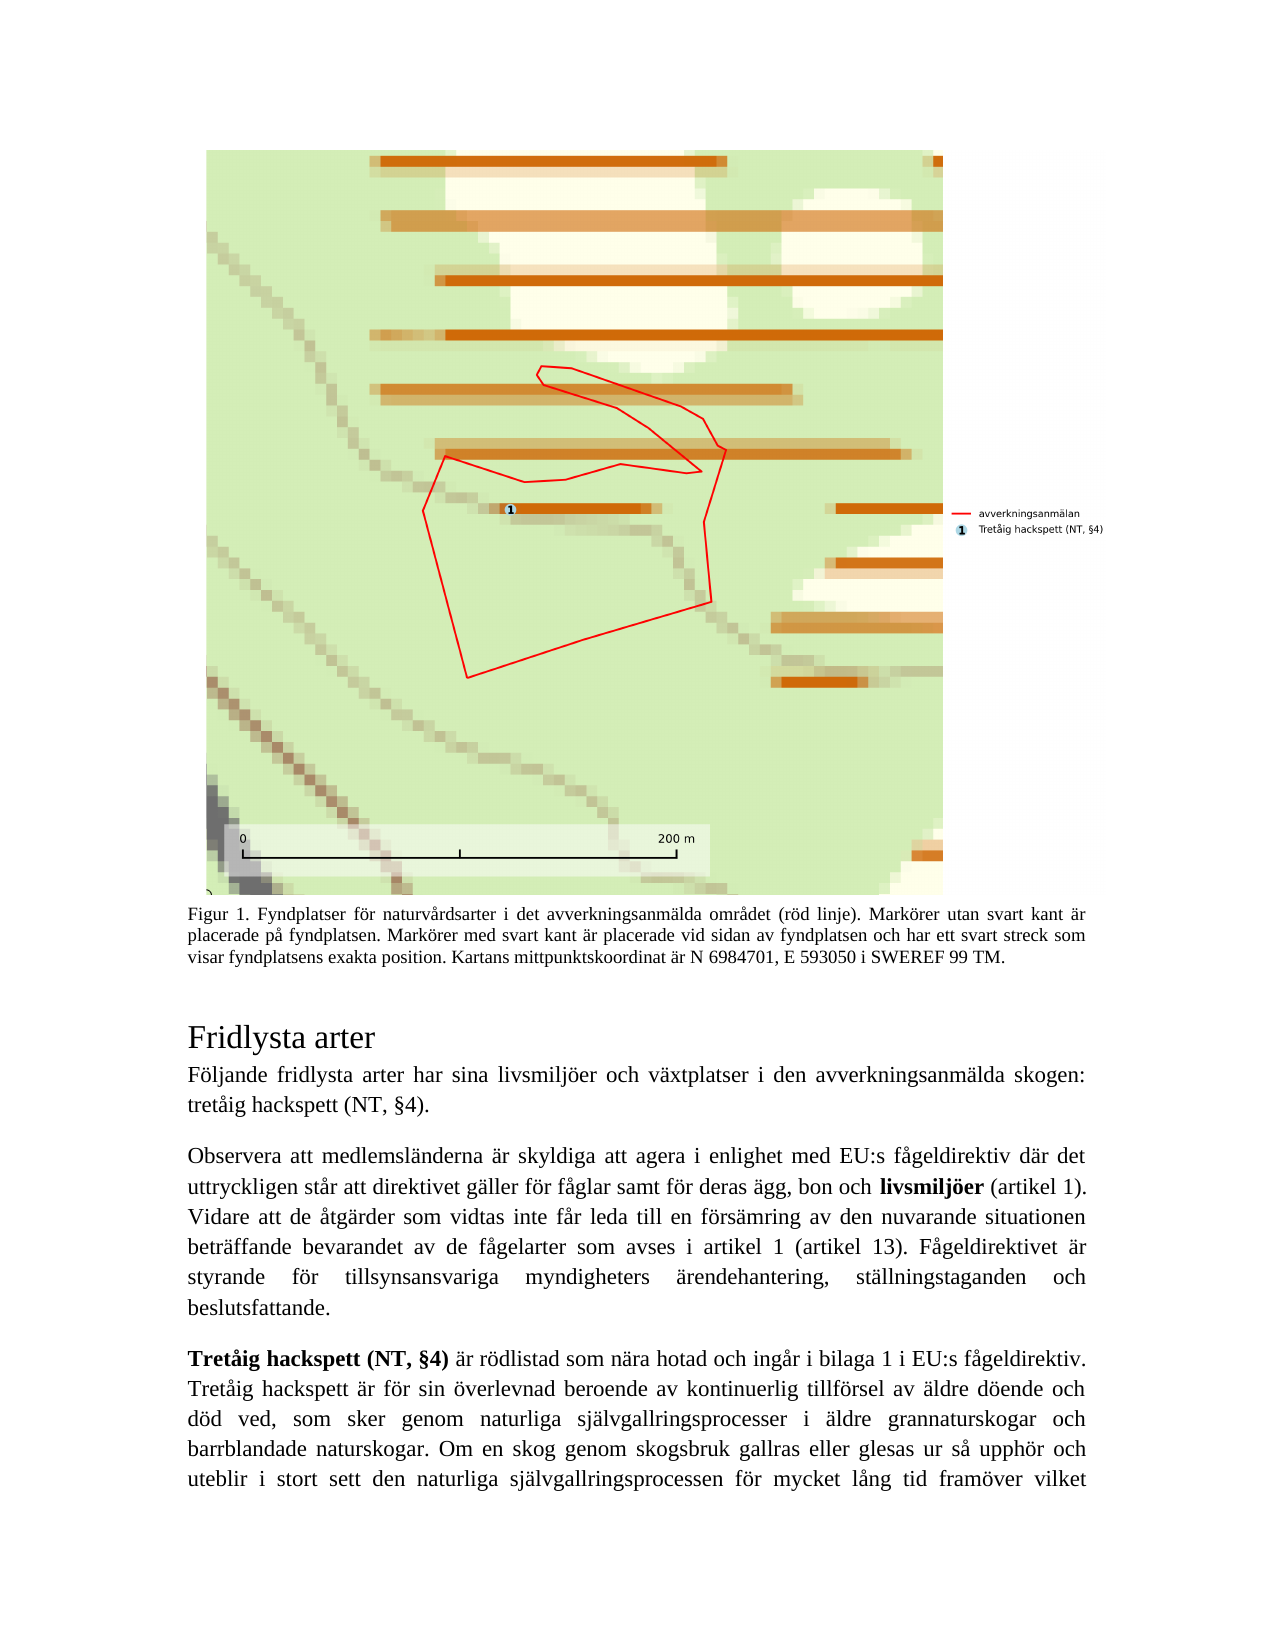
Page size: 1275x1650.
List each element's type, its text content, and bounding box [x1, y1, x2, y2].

picture [206, 150, 1107, 895]
text Observera att medlemsländerna är skyldiga att agera i enlighet med EU:s fågeldirektiv där det uttryckligen står att direktivet gäller för fåglar samt för deras ägg, bon och livsmiljöer (artikel 1). Vidare att de åtgärder som vidtas inte får leda till en försämring av den nuvarande situationen beträffande bevarandet av de fågelarter som avses i artikel 1 (artikel 13). Fågeldirektivet är styrande för tillsynsansvariga myndigheters ärendehantering, ställningstaganden och beslutsfattande. [187, 1142, 1087, 1320]
text Figur 1. Fyndplatser för naturvårdsarter i det avverkningsanmälda området (röd linje). Markörer utan svart kant är placerade på fyndplatsen. Markörer med svart kant är placerade vid sidan av fyndplatsen och har ett svart streck som visar fyndplatsens exakta position. Kartans mittpunktskoordinat är N 6984701, E 593050 i SWEREF 99 TM. [187, 902, 1087, 967]
subtitle Fridlysta arter [187, 1017, 1087, 1056]
text Följande fridlysta arter har sina livsmiljöer och växtplatser i den avverkningsanmälda skogen: tretåig hackspett (NT, §4). [187, 1061, 1087, 1118]
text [187, 1344, 1087, 1492]
